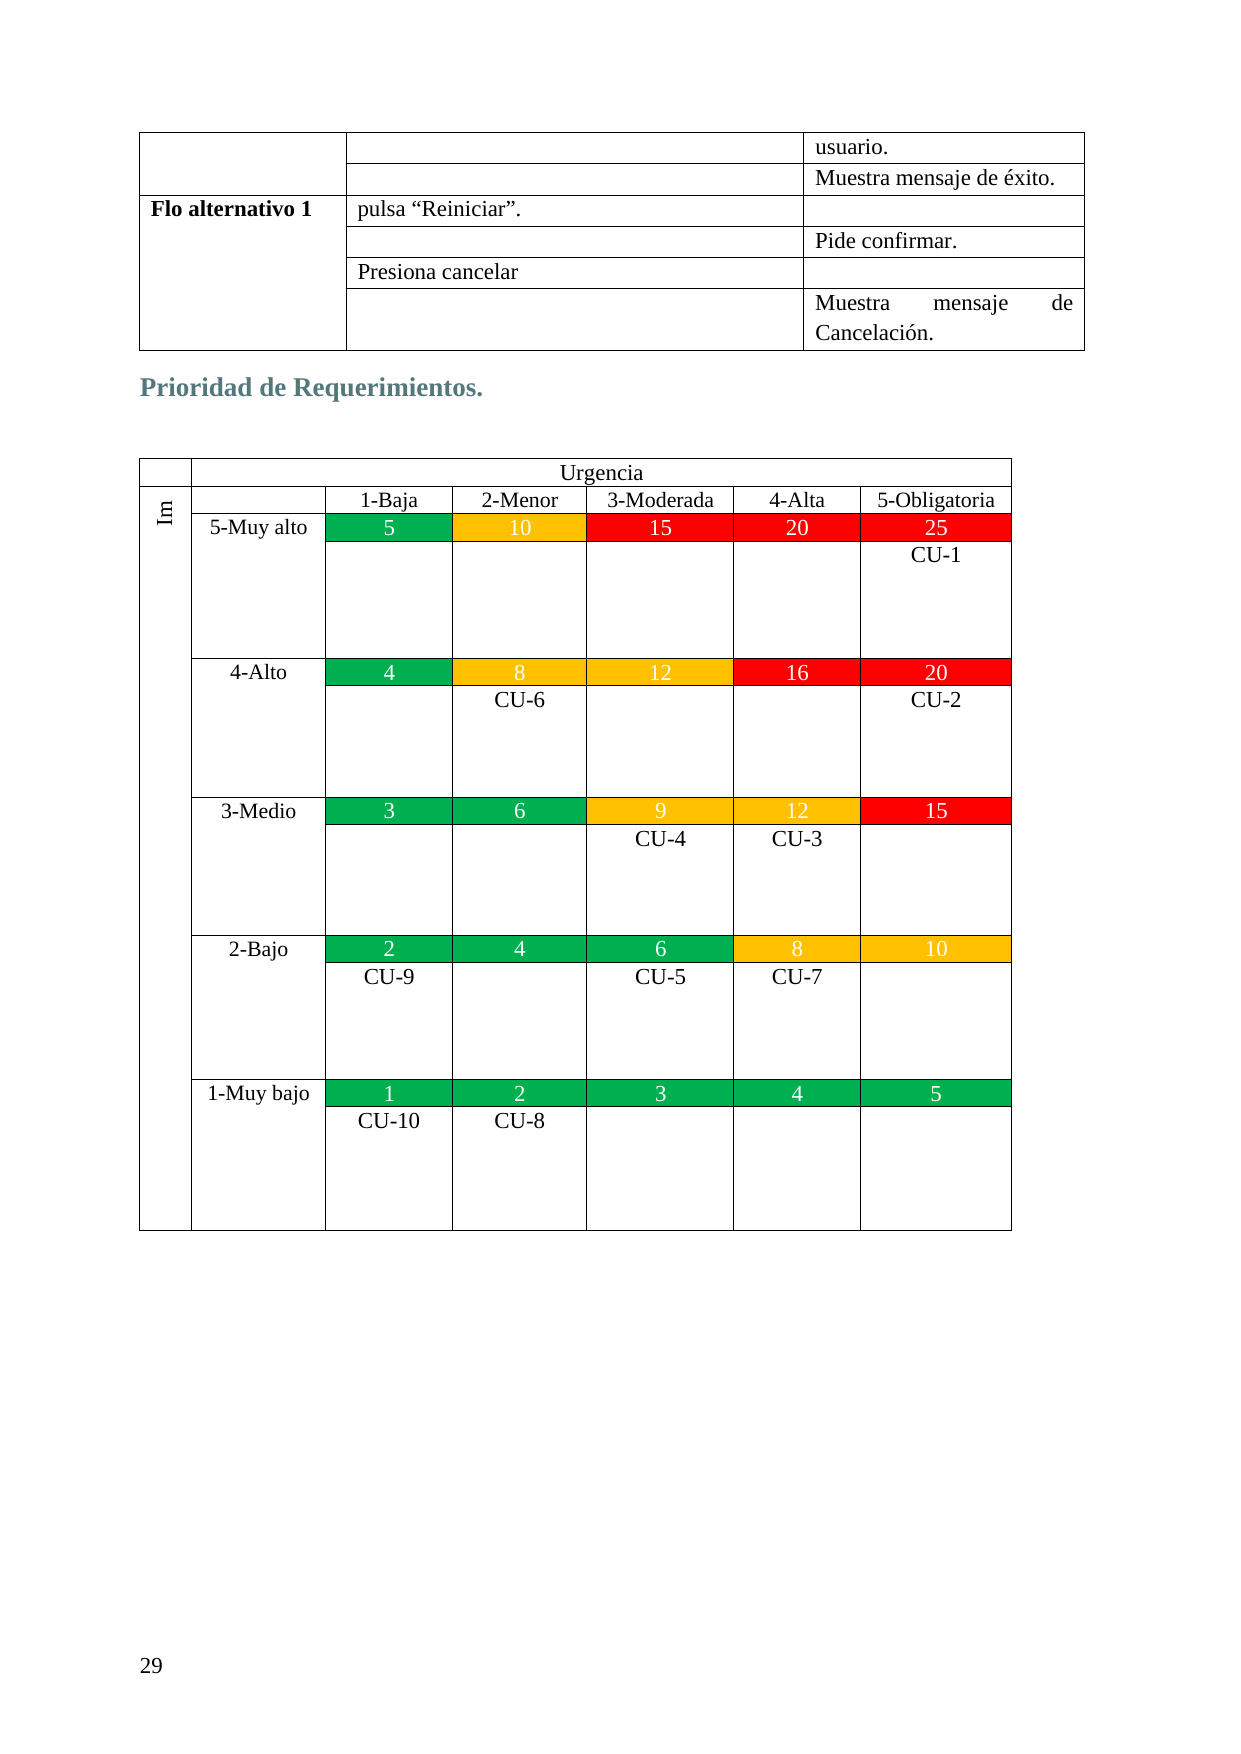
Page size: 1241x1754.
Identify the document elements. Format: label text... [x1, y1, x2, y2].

table_cell CU-4 [587, 825, 733, 934]
table_cell 5-Muy alto [192, 514, 325, 658]
table_cell 1-Baja [326, 487, 452, 513]
table_cell Presiona cancelar [347, 258, 803, 288]
table_cell CU-7 [734, 963, 860, 1079]
table_cell 2-Menor [453, 487, 586, 513]
table_cell 4 [734, 1080, 860, 1106]
table_cell 10 [861, 936, 1011, 962]
table_cell 3 [326, 798, 452, 824]
table_cell 12 [587, 659, 733, 685]
table_cell 1 [326, 1080, 452, 1106]
table_cell 10 [453, 514, 586, 541]
table_cell CU-5 [587, 963, 733, 1079]
table_cell [804, 196, 1084, 226]
table_cell [453, 825, 586, 934]
table_cell [861, 963, 1011, 1079]
table_cell 6 [587, 936, 733, 962]
table_cell 1-Muy bajo [192, 1080, 325, 1230]
table_cell 12 [734, 798, 860, 824]
table_cell [326, 825, 452, 934]
table_cell [734, 1107, 860, 1230]
table_cell 2 [326, 936, 452, 962]
table_cell CU-10 [326, 1107, 452, 1230]
table_cell Flo alternativo 1 [140, 196, 346, 350]
subtitle Prioridad de Requerimientos. [139, 372, 1101, 403]
table_cell 3-Medio [192, 798, 325, 934]
table_cell [347, 164, 803, 194]
table_cell 25 [861, 514, 1011, 541]
table_header Urgencia [192, 459, 1011, 486]
table_cell [453, 542, 586, 658]
table_cell [587, 542, 733, 658]
table_cell [861, 1107, 1011, 1230]
table_cell 5 [326, 514, 452, 541]
table_cell 3 [587, 1080, 733, 1106]
table_cell [734, 686, 860, 797]
table_cell 16 [734, 659, 860, 685]
table_cell CU-9 [326, 963, 452, 1079]
table_cell 20 [734, 514, 860, 541]
table_cell Muestra mensaje de éxito. [804, 164, 1084, 194]
table_cell 20 [861, 659, 1011, 685]
table_cell [326, 542, 452, 658]
table_cell [347, 227, 803, 257]
table_cell 5-Obligatoria [861, 487, 1011, 513]
table_cell pulsa “Reiniciar”. [347, 196, 803, 226]
table_cell 4 [326, 659, 452, 685]
table_header [140, 459, 191, 486]
table_cell [192, 487, 325, 513]
table_cell 8 [453, 659, 586, 685]
table_cell [453, 963, 586, 1079]
table_cell Oculta los registros del usuario. [804, 133, 1084, 163]
table_cell 15 [587, 514, 733, 541]
table_cell [861, 825, 1011, 934]
table_cell [734, 542, 860, 658]
table_cell [347, 133, 803, 163]
table_cell 9 [587, 798, 733, 824]
table_cell Impacto [140, 487, 191, 1230]
table_cell CU-3 [734, 825, 860, 934]
table_cell 15 [861, 798, 1011, 824]
table_cell 2-Bajo [192, 936, 325, 1079]
table_cell 4 [453, 936, 586, 962]
table_cell 8 [734, 936, 860, 962]
table_cell Muestra mensaje de Cancelación. [804, 289, 1084, 350]
table_cell 4-Alta [734, 487, 860, 513]
table_cell [347, 289, 803, 350]
table_cell [326, 686, 452, 797]
table_cell 2 [453, 1080, 586, 1106]
table_cell [587, 1107, 733, 1230]
table_cell 5 [861, 1080, 1011, 1106]
table_cell CU-1 [861, 542, 1011, 658]
table_cell 6 [453, 798, 586, 824]
table_cell CU-8 [453, 1107, 586, 1230]
table_cell [587, 686, 733, 797]
table_cell [804, 258, 1084, 288]
table_cell CU-2 [861, 686, 1011, 797]
table_cell 3-Moderada [587, 487, 733, 513]
table_cell 4-Alto [192, 659, 325, 797]
table_cell Pide confirmar. [804, 227, 1084, 257]
table_cell CU-6 [453, 686, 586, 797]
